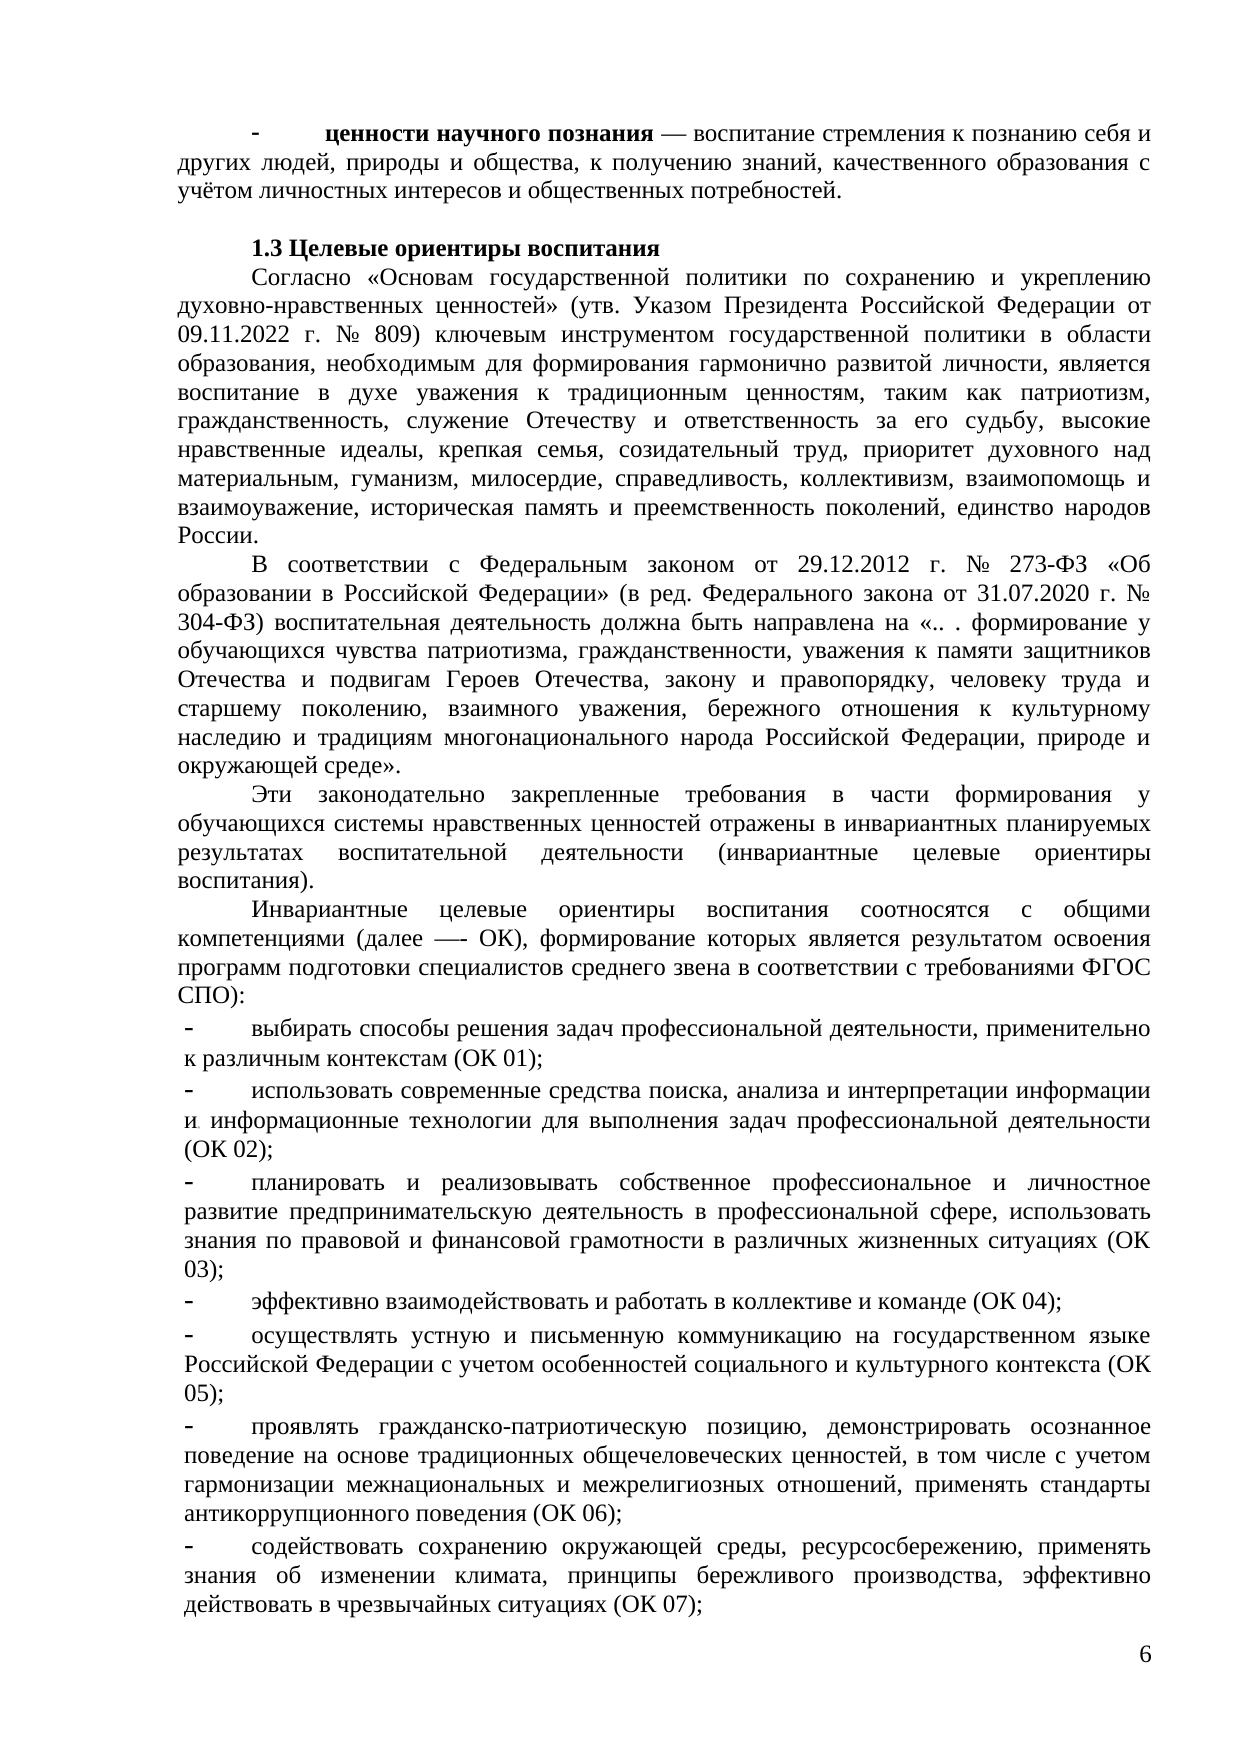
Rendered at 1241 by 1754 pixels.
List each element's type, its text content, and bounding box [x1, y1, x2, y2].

list Инвариантные целевые ориентиры воспитания соотносятся с общими компетенциями (далее —- ОК), формирование которых является результатом освоения программ подготовки специалистов среднего звена в соответствии с требованиями ФГОС СПО): [177, 894, 1152, 1009]
list выбирать способы решения задач профессиональной деятельности, применительно к различным контекстам (ОК 01); [184, 1009, 1152, 1072]
list ценности научного познания — воспитание стремления к познанию себя и других людей, природы и общества, к получению знаний, качественного образования с учётом личностных интересов и общественных потребностей. [177, 118, 1152, 204]
list содействовать сохранению окружающей среды, ресурсосбережению, применять знания об изменении климата, принципы бережливого производства, эффективно действовать в чрезвычайных ситуациях (ОК 07); [184, 1527, 1152, 1618]
text 1.3 Целевые ориентиры воспитания [177, 233, 1152, 262]
list проявлять гражданско-патриотическую позицию, демонстрировать осознанное поведение на основе традиционных общечеловеческих ценностей, в том числе с учетом гармонизации межнациональных и межрелигиозных отношений, применять стандарты антикоррупционного поведения (ОК 06); [184, 1407, 1152, 1527]
list Согласно «Основам государственной политики по сохранению и укреплению духовно-нравственных ценностей» (утв. Указом Президента Российской Федерации от 09.11.2022 г. № 809) ключевым инструментом государственной политики в области образования, необходимым для формирования гармонично развитой личности, является воспитание в духе уважения к традиционным ценностям, таким как патриотизм, гражданственность, служение Отечеству и ответственность за его судьбу, высокие нравственные идеалы, крепкая семья, созидательный труд, приоритет духовного над материальным, гуманизм, милосердие, справедливость, коллективизм, взаимопомощь и взаимоуважение, историческая память и преемственность поколений, единство народов России. [177, 262, 1152, 549]
list В соответствии с Федеральным законом от 29.12.2012 г. № 273-ФЗ «Об образовании в Российской Федерации» (в ред. Федерального закона от 31.07.2020 г. № 304-ФЗ) воспитательная деятельность должна быть направлена на «.. . формирование у обучающихся чувства патриотизма, гражданственности, уважения к памяти защитников Отечества и подвигам Героев Отечества, закону и правопорядку, человеку труда и старшему поколению, взаимного уважения, бережного отношения к культурному наследию и традициям многонационального народа Российской Федерации, природе и окружающей среде». [177, 549, 1152, 779]
list эффективно взаимодействовать и работать в коллективе и команде (ОК 04); [184, 1282, 1152, 1316]
list осуществлять устную и письменную коммуникацию на государственном языке Российской Федерации с учетом особенностей социального и культурного контекста (ОК 05); [184, 1316, 1152, 1407]
list использовать современные средства поиска, анализа и интерпретации информации и информационные технологии для выполнения задач профессиональной деятельности (ОК 02); [184, 1072, 1152, 1163]
list Эти законодательно закрепленные требования в части формирования у обучающихся системы нравственных ценностей отражены в инвариантных планируемых результатах воспитательной деятельности (инвариантные целевые ориентиры воспитания). [177, 779, 1152, 894]
list планировать и реализовывать собственное профессиональное и личностное развитие предпринимательскую деятельность в профессиональной сфере, использовать знания по правовой и финансовой грамотности в различных жизненных ситуациях (ОК 03); [184, 1163, 1152, 1282]
